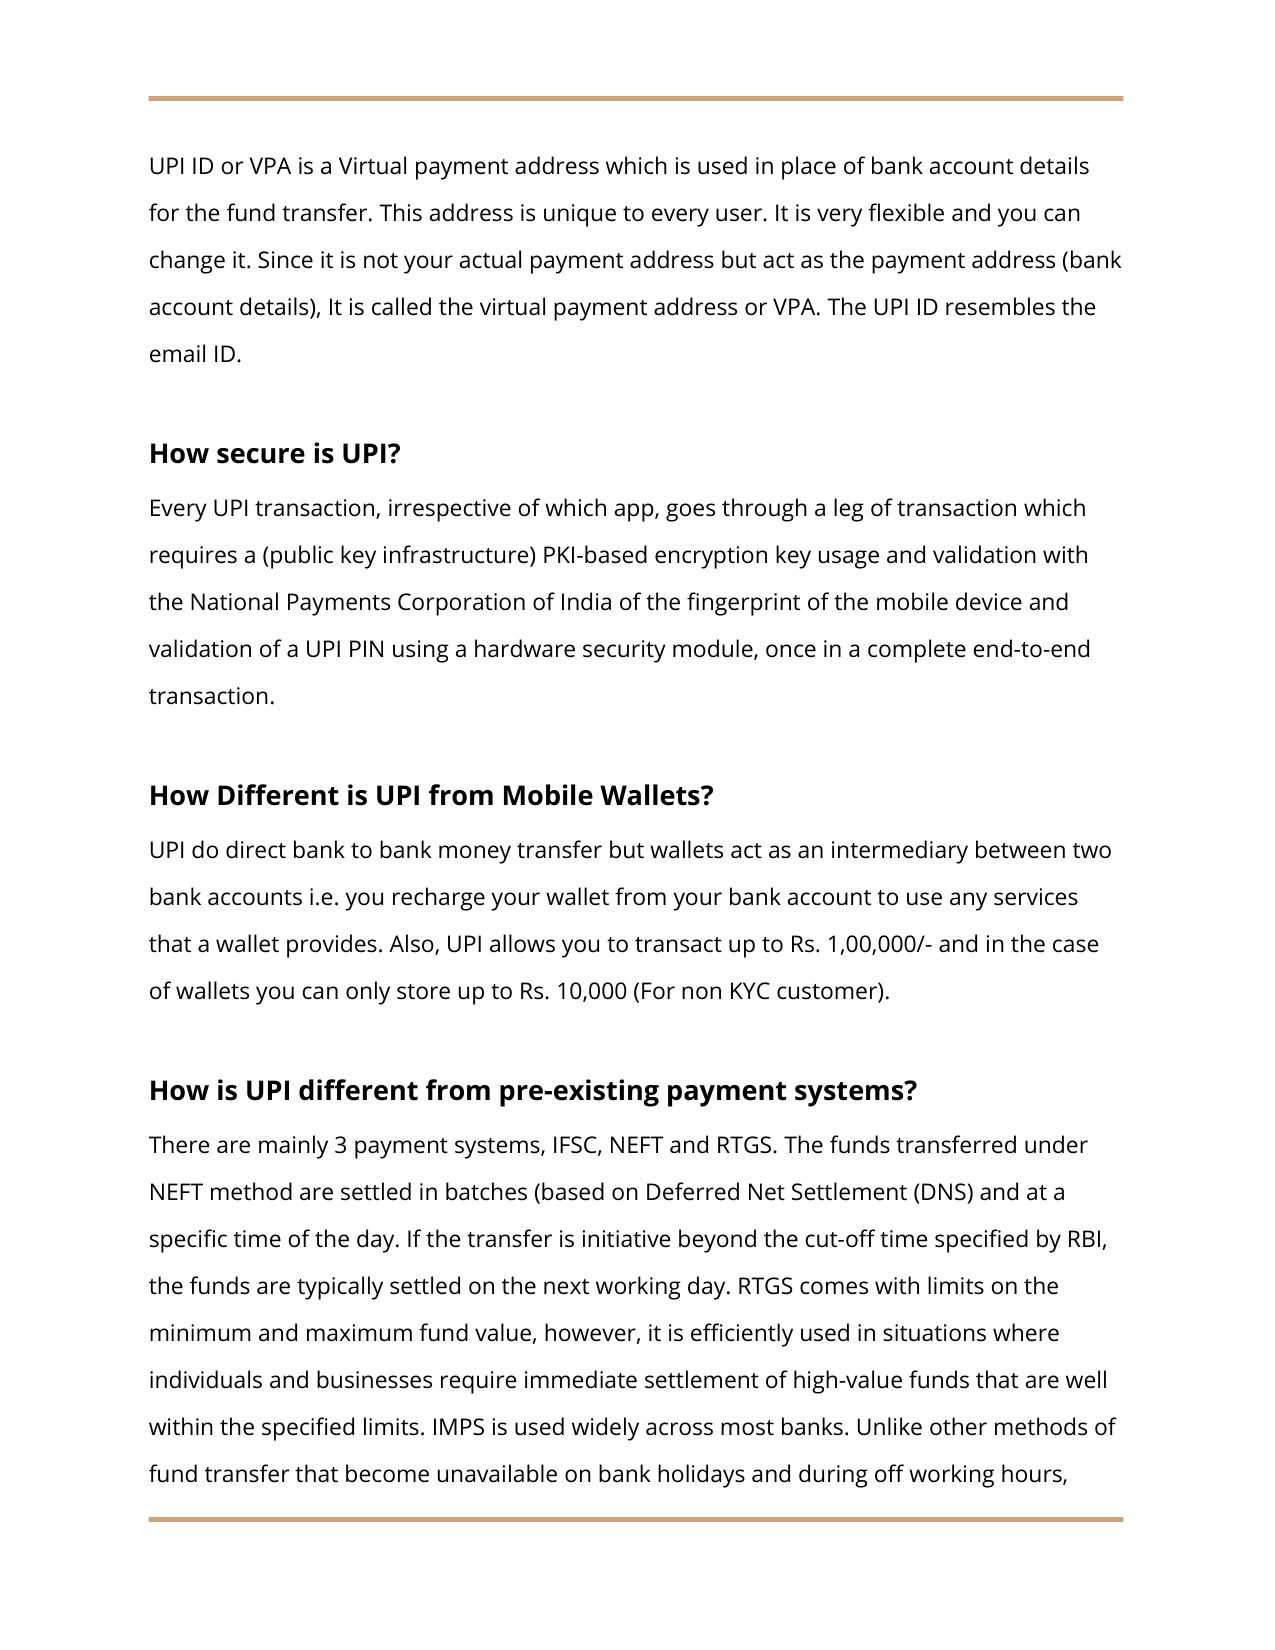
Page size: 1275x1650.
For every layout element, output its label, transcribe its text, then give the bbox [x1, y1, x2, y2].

text UPI ID or VPA is a Virtual payment address which is used in place of bank account details for the fund transfer. This address is unique to every user. It is very flexible and you can change it. Since it is not your actual payment address but act as the payment address (bank account details), It is called the virtual payment address or VPA. The UPI ID resembles the email ID. [148, 150, 1125, 369]
subtitle How secure is UPI? [148, 434, 939, 471]
subtitle How is UPI different from pre-existing payment systems? [148, 1072, 939, 1108]
subtitle How Different is UPI from Mobile Wallets? [148, 776, 939, 813]
picture [148, 96, 1124, 101]
text UPI do direct bank to bank money transfer but wallets act as an intermediary between two bank accounts i.e. you recharge your wallet from your bank account to use any services that a wallet provides. Also, UPI allows you to transact up to Rs. 1,00,000/- and in the case of wallets you can only store up to Rs. 10,000 (For non KYC customer). [148, 834, 1125, 1006]
text Every UPI transaction, irrespective of which app, goes through a leg of transaction which requires a (public key infrastructure) PKI-based encryption key usage and validation with the National Payments Corporation of India of the fingerprint of the mobile device and validation of a UPI PIN using a hardware security module, once in a complete end-to-end transaction. [148, 492, 1125, 711]
picture [148, 1517, 1124, 1522]
